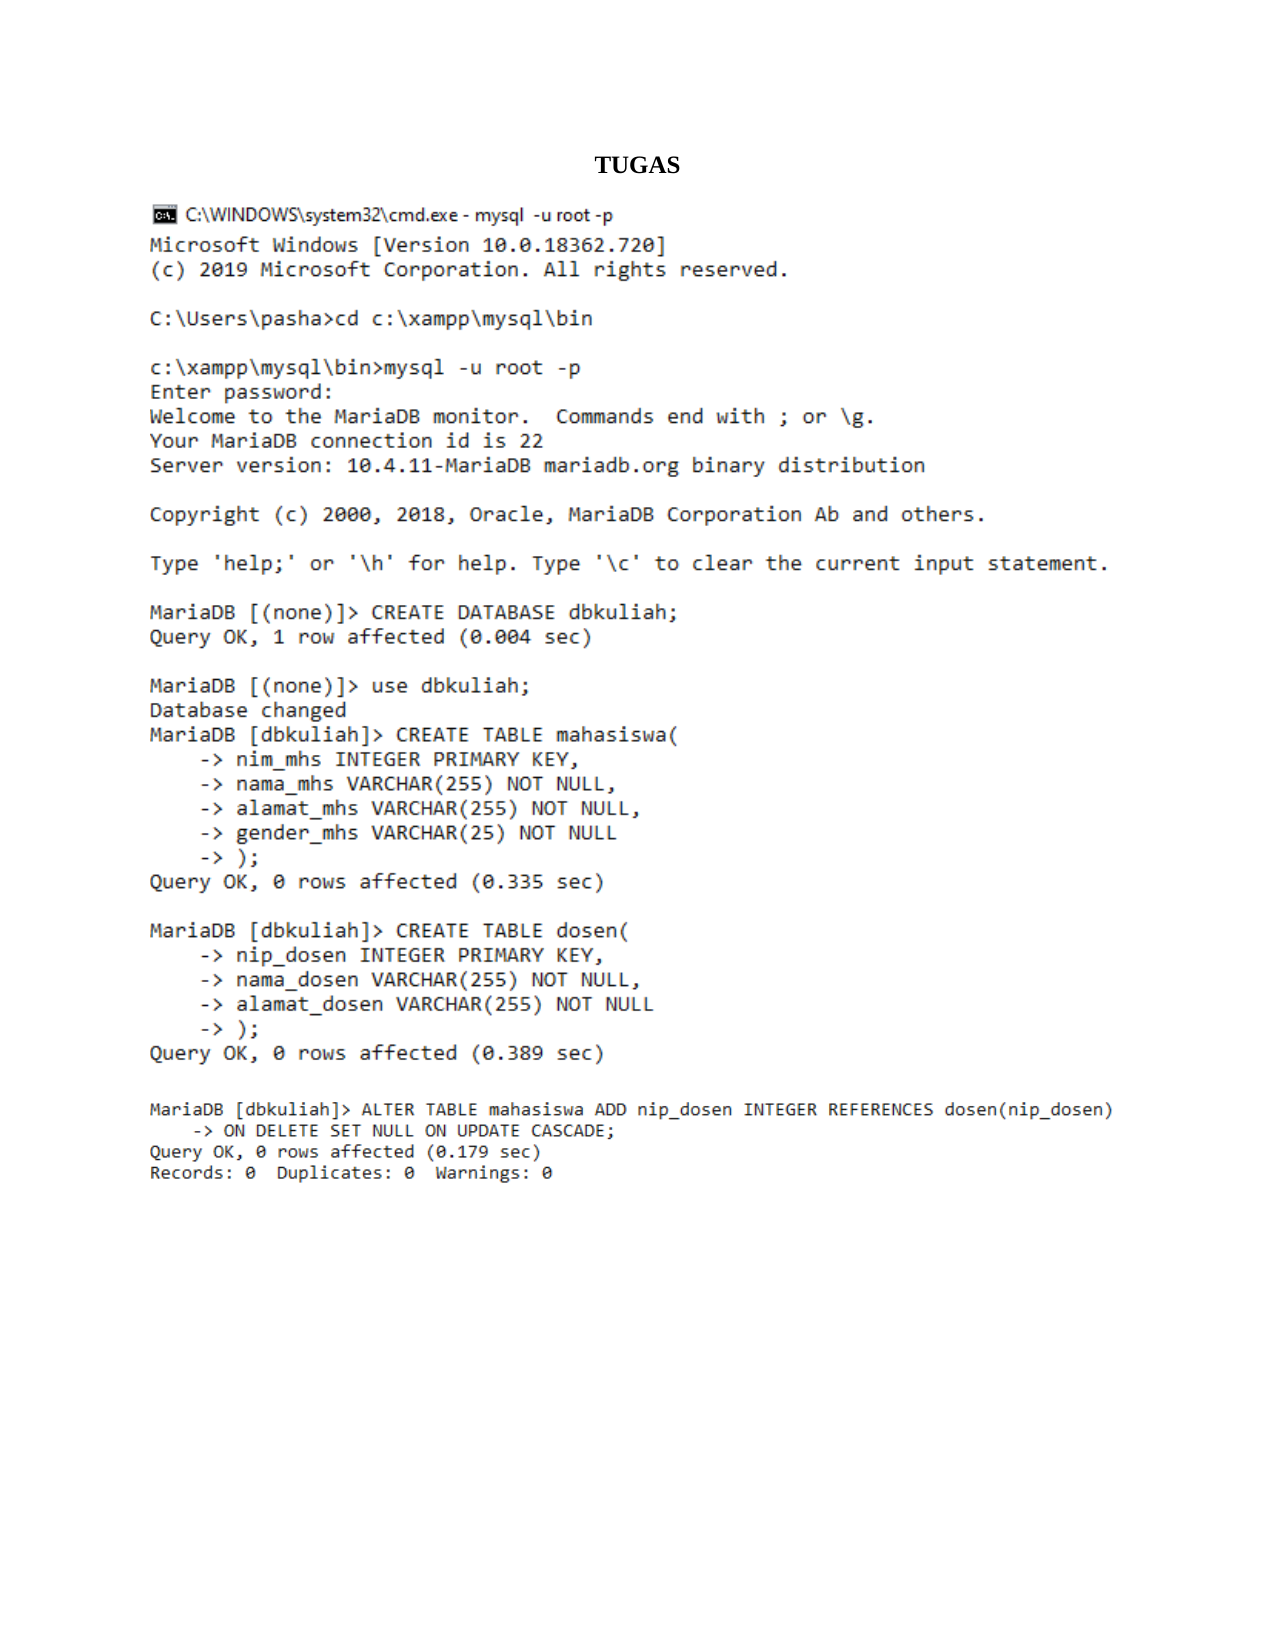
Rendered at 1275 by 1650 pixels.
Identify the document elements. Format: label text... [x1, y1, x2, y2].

picture [150, 197, 1125, 1083]
text TUGAS [590, 150, 684, 179]
picture [150, 1101, 1125, 1192]
